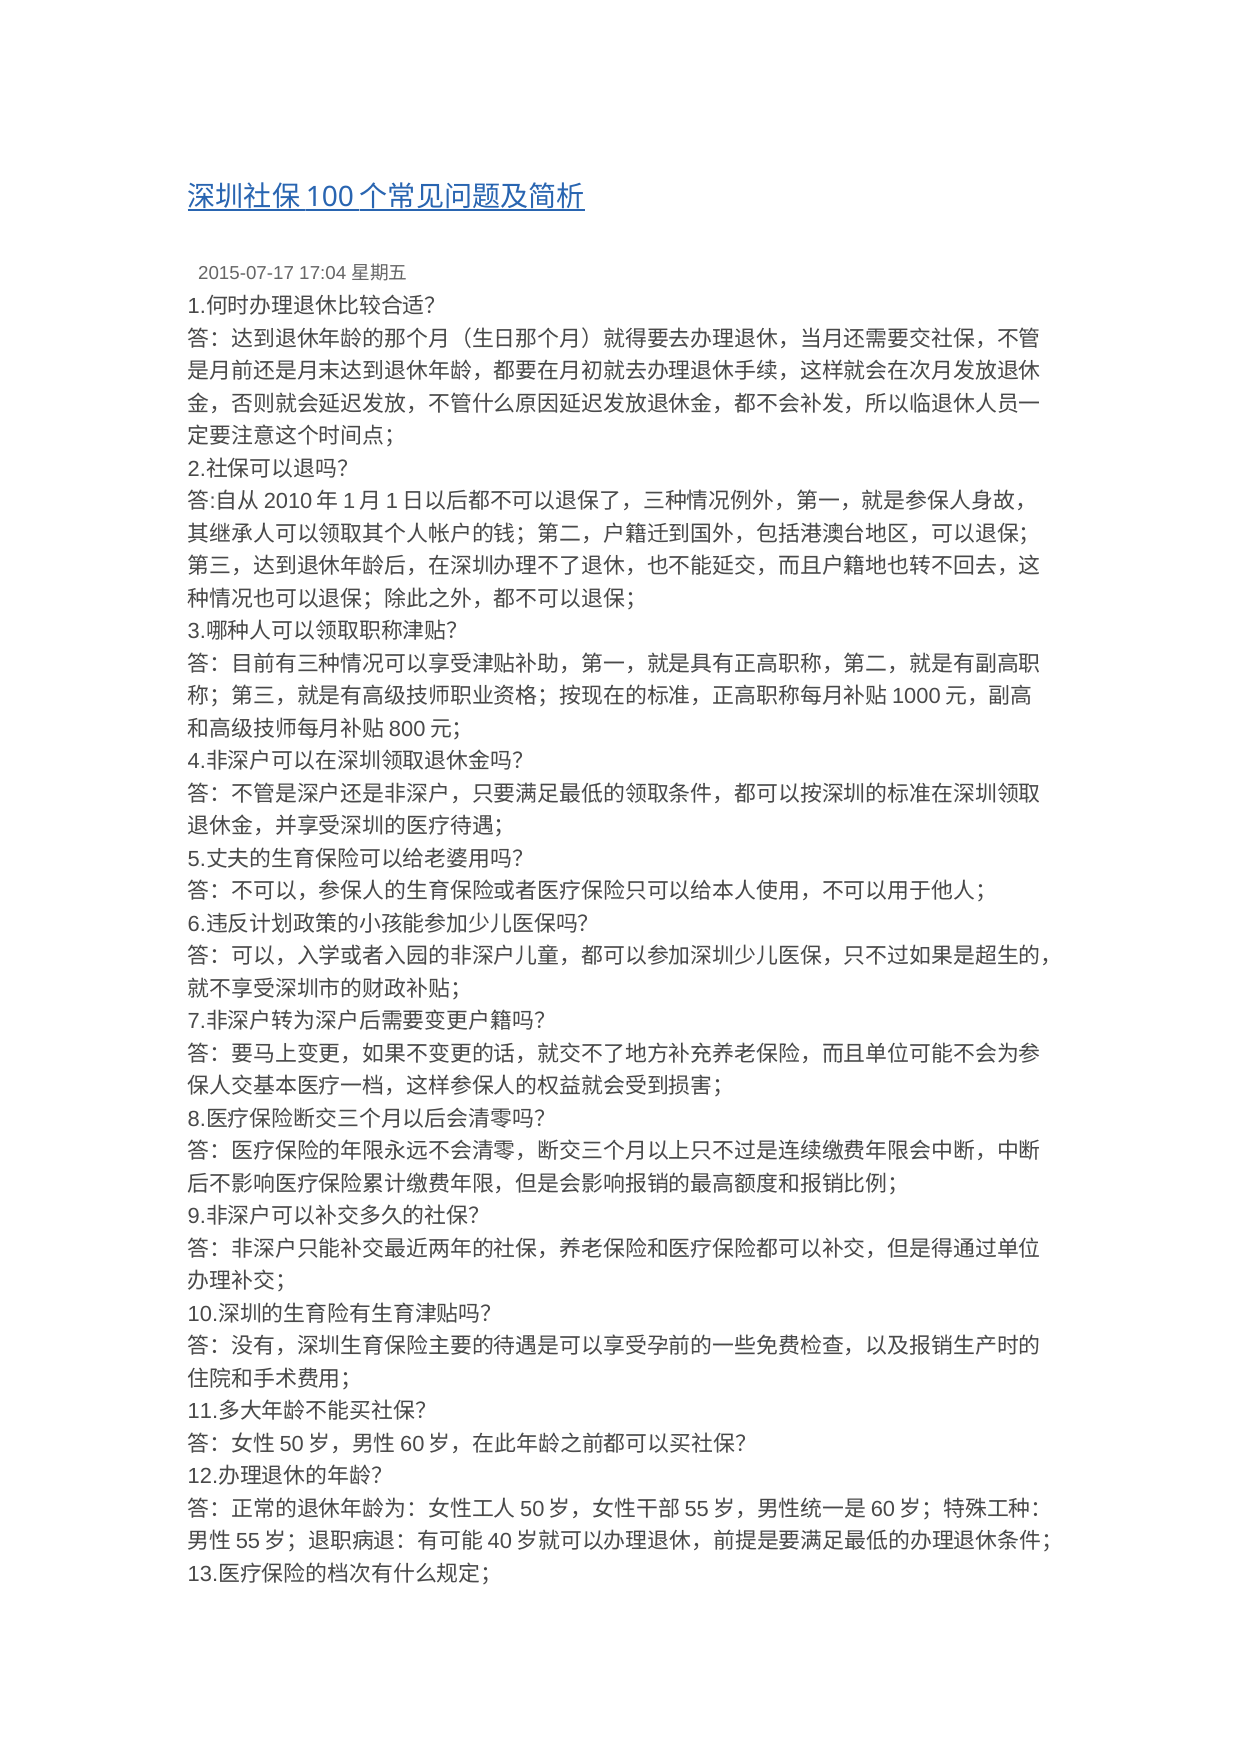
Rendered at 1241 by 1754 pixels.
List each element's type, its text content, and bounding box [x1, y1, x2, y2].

text 4.非深户可以在深圳领取退休金吗？ [187, 743, 1053, 775]
text 答：女性50岁，男性60岁，在此年龄之前都可以买社保？ [187, 1425, 1053, 1458]
text 答：不可以，参保人的生育保险或者医疗保险只可以给本人使用，不可以用于他人； [187, 873, 1053, 905]
text 13.医疗保险的档次有什么规定； [187, 1555, 1053, 1588]
text 5.丈夫的生育保险可以给老婆用吗？ [187, 840, 1053, 873]
text 2.社保可以退吗？ [187, 450, 1053, 483]
text 答：达到退休年龄的那个月（生日那个月）就得要去办理退休，当月还需要交社保，不管是月前还是月末达到退休年龄，都要在月初就去办理退休手续，这样就会在次月发放退休金，否则就会延迟发放，不管什么原因延迟发放退休金，都不会补发，所以临退休人员一定要注意这个时间点； [187, 320, 1053, 450]
text 11.多大年龄不能买社保？ [187, 1393, 1053, 1425]
text 答：可以，入学或者入园的非深户儿童，都可以参加深圳少儿医保，只不过如果是超生的，就不享受深圳市的财政补贴； [187, 938, 1053, 1003]
text 3.哪种人可以领取职称津贴？ [187, 613, 1053, 645]
text 7.非深户转为深户后需要变更户籍吗？ [187, 1003, 1053, 1035]
text 1.何时办理退休比较合适？ [187, 288, 1053, 320]
text 答：不管是深户还是非深户，只要满足最低的领取条件，都可以按深圳的标准在深圳领取退休金，并享受深圳的医疗待遇； [187, 775, 1053, 840]
text 2015-07-17 17:04 星期五 [187, 255, 1053, 288]
text 答:自从2010年1月1日以后都不可以退保了，三种情况例外，第一，就是参保人身故，其继承人可以领取其个人帐户的钱；第二，户籍迁到国外，包括港澳台地区，可以退保；第三，达到退休年龄后，在深圳办理不了退休，也不能延交，而且户籍地也转不回去，这种情况也可以退保；除此之外，都不可以退保； [187, 483, 1053, 613]
text 8.医疗保险断交三个月以后会清零吗？ [187, 1100, 1053, 1133]
text 答：没有，深圳生育保险主要的待遇是可以享受孕前的一些免费检查，以及报销生产时的住院和手术费用； [187, 1328, 1053, 1393]
text 答：医疗保险的年限永远不会清零，断交三个月以上只不过是连续缴费年限会中断，中断后不影响医疗保险累计缴费年限，但是会影响报销的最高额度和报销比例； [187, 1133, 1053, 1198]
text 答：正常的退休年龄为：女性工人50岁，女性干部55岁，男性统一是60岁；特殊工种：男性55岁；退职病退：有可能40岁就可以办理退休，前提是要满足最低的办理退休条件； [187, 1490, 1053, 1555]
text 答：非深户只能补交最近两年的社保，养老保险和医疗保险都可以补交，但是得通过单位办理补交； [187, 1230, 1053, 1295]
text 9.非深户可以补交多久的社保？ [187, 1198, 1053, 1230]
text 6.违反计划政策的小孩能参加少儿医保吗？ [187, 905, 1053, 938]
text 答：要马上变更，如果不变更的话，就交不了地方补充养老保险，而且单位可能不会为参保人交基本医疗一档，这样参保人的权益就会受到损害； [187, 1035, 1053, 1100]
text 答：目前有三种情况可以享受津贴补助，第一，就是具有正高职称，第二，就是有副高职称；第三，就是有高级技师职业资格；按现在的标准，正高职称每月补贴1000元，副高和高级技师每月补贴800元； [187, 645, 1053, 743]
text 深圳社保100个常见问题及简析 [187, 162, 1053, 227]
text 12.办理退休的年龄？ [187, 1458, 1053, 1490]
text 10.深圳的生育险有生育津贴吗？ [187, 1295, 1053, 1328]
